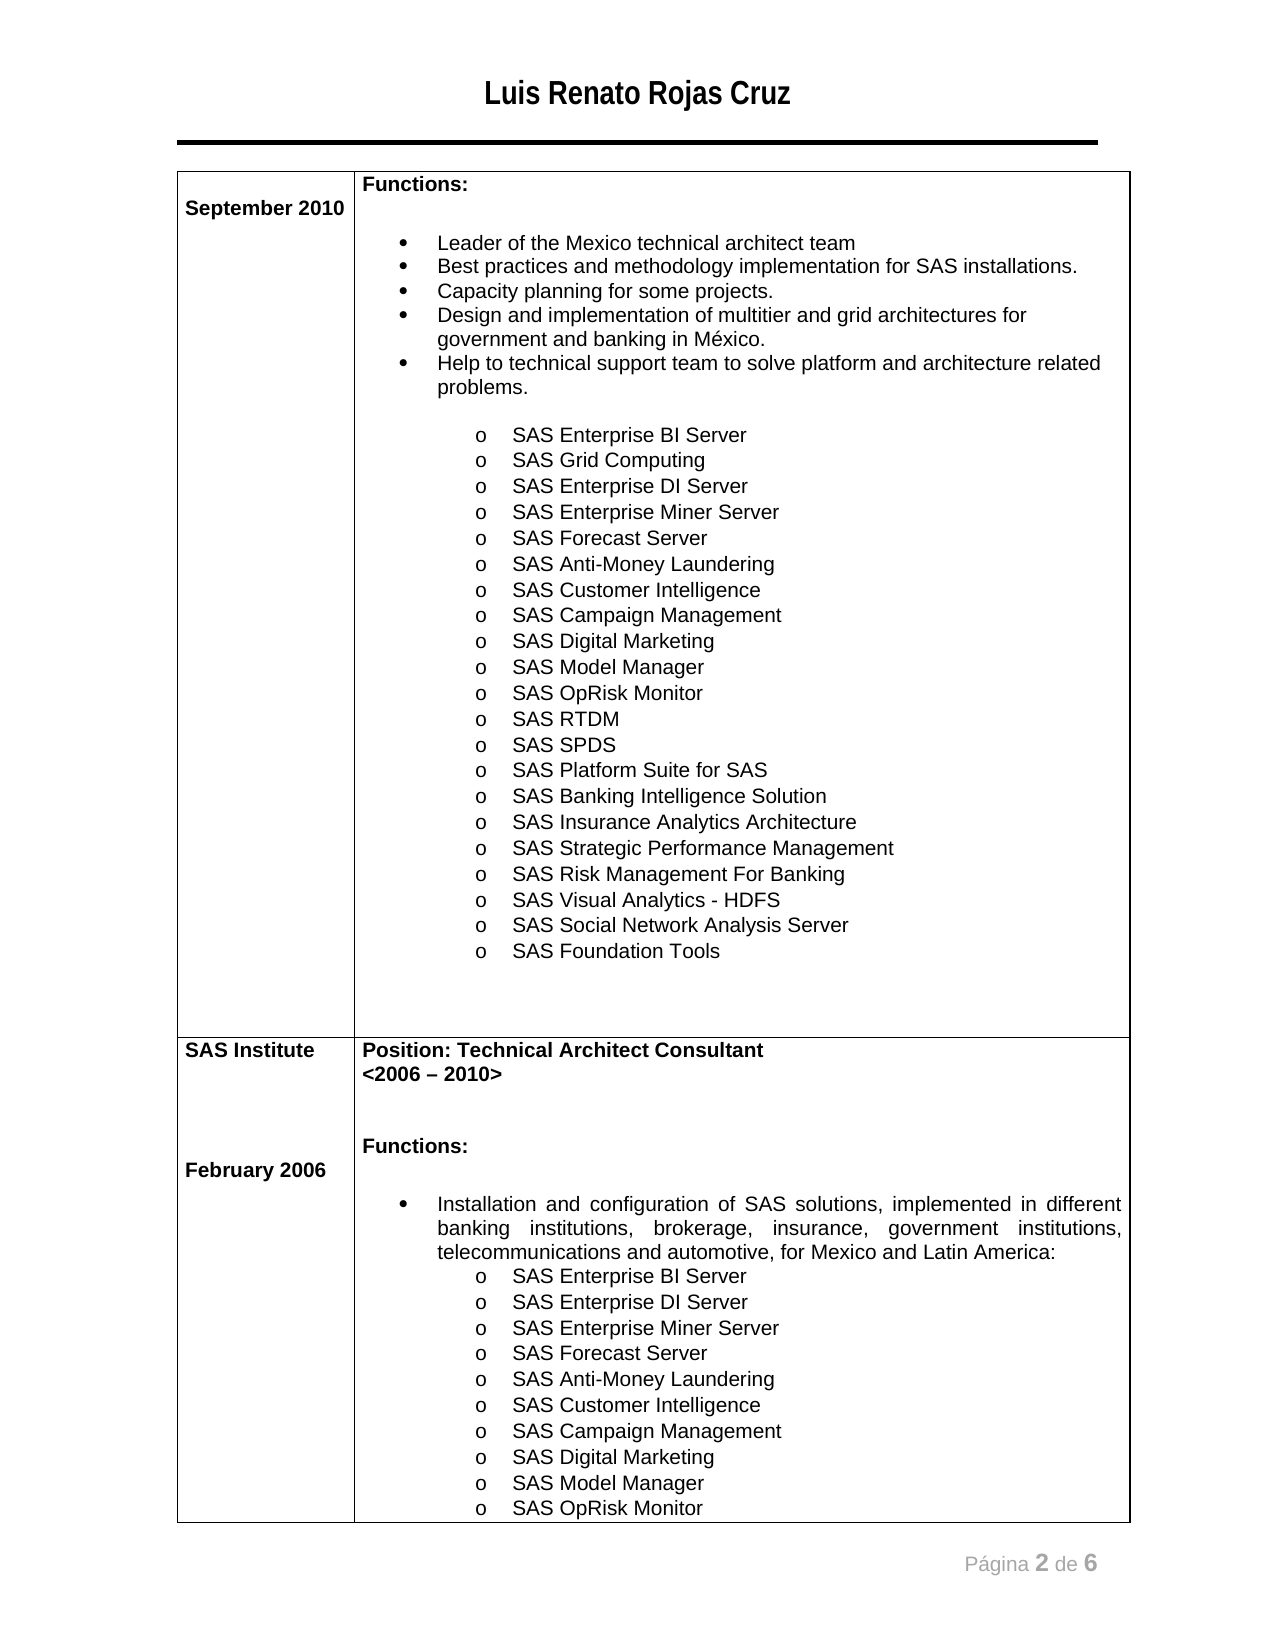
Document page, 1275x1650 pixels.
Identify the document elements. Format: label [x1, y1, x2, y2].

table_header [355, 172, 1129, 1037]
table_header [178, 172, 354, 1037]
table_cell [355, 1038, 1129, 1522]
table_cell [178, 1038, 354, 1522]
